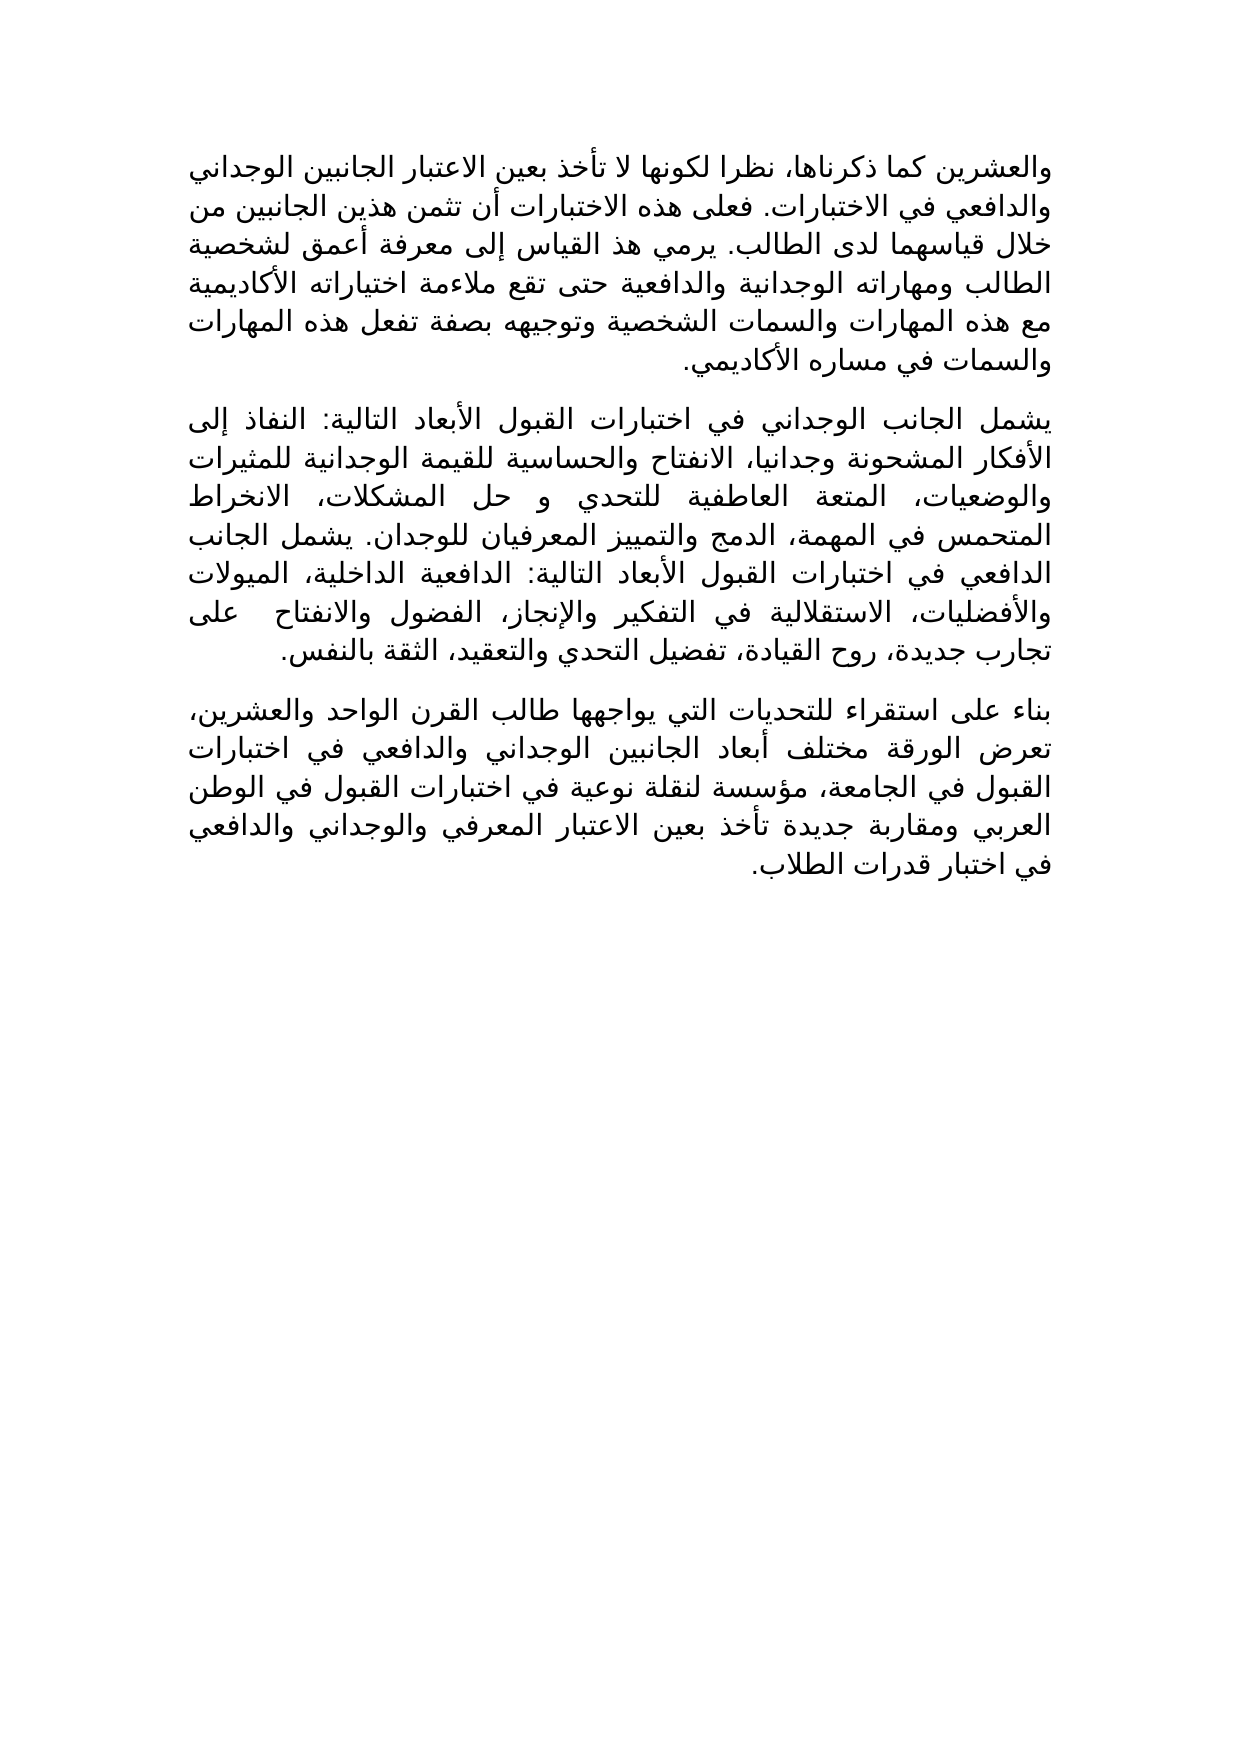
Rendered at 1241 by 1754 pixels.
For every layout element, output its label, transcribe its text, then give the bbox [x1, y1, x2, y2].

text يشمل الجانب الوجداني في اختبارات القبول الأبعاد التالية: النفاذ إلى الأفكار المشحونة وجدانيا، الانفتاح والحساسية للقيمة الوجدانية للمثيرات والوضعيات، المتعة العاطفية للتحدي و حل المشكلات، الانخراط المتحمس في المهمة، الدمج والتمييز المعرفيان للوجدان. يشمل الجانب الدافعي في اختبارات القبول الأبعاد التالية: الدافعية الداخلية، الميولات والأفضليات، الاستقلالية في التفكير والإنجاز، الفضول والانفتاح على تجارب جديدة، روح القيادة، تفضيل التحدي والتعقيد، الثقة بالنفس. [187, 402, 1053, 667]
text بناء على استقراء للتحديات التي يواجهها طالب القرن الواحد والعشرين، تعرض الورقة مختلف أبعاد الجانبين الوجداني والدافعي في اختبارات القبول في الجامعة، مؤسسة لنقلة نوعية في اختبارات القبول في الوطن العربي ومقاربة جديدة تأخذ بعين الاعتبار المعرفي والوجداني والدافعي في اختبار قدرات الطلاب. [187, 693, 1053, 880]
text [187, 150, 1053, 376]
